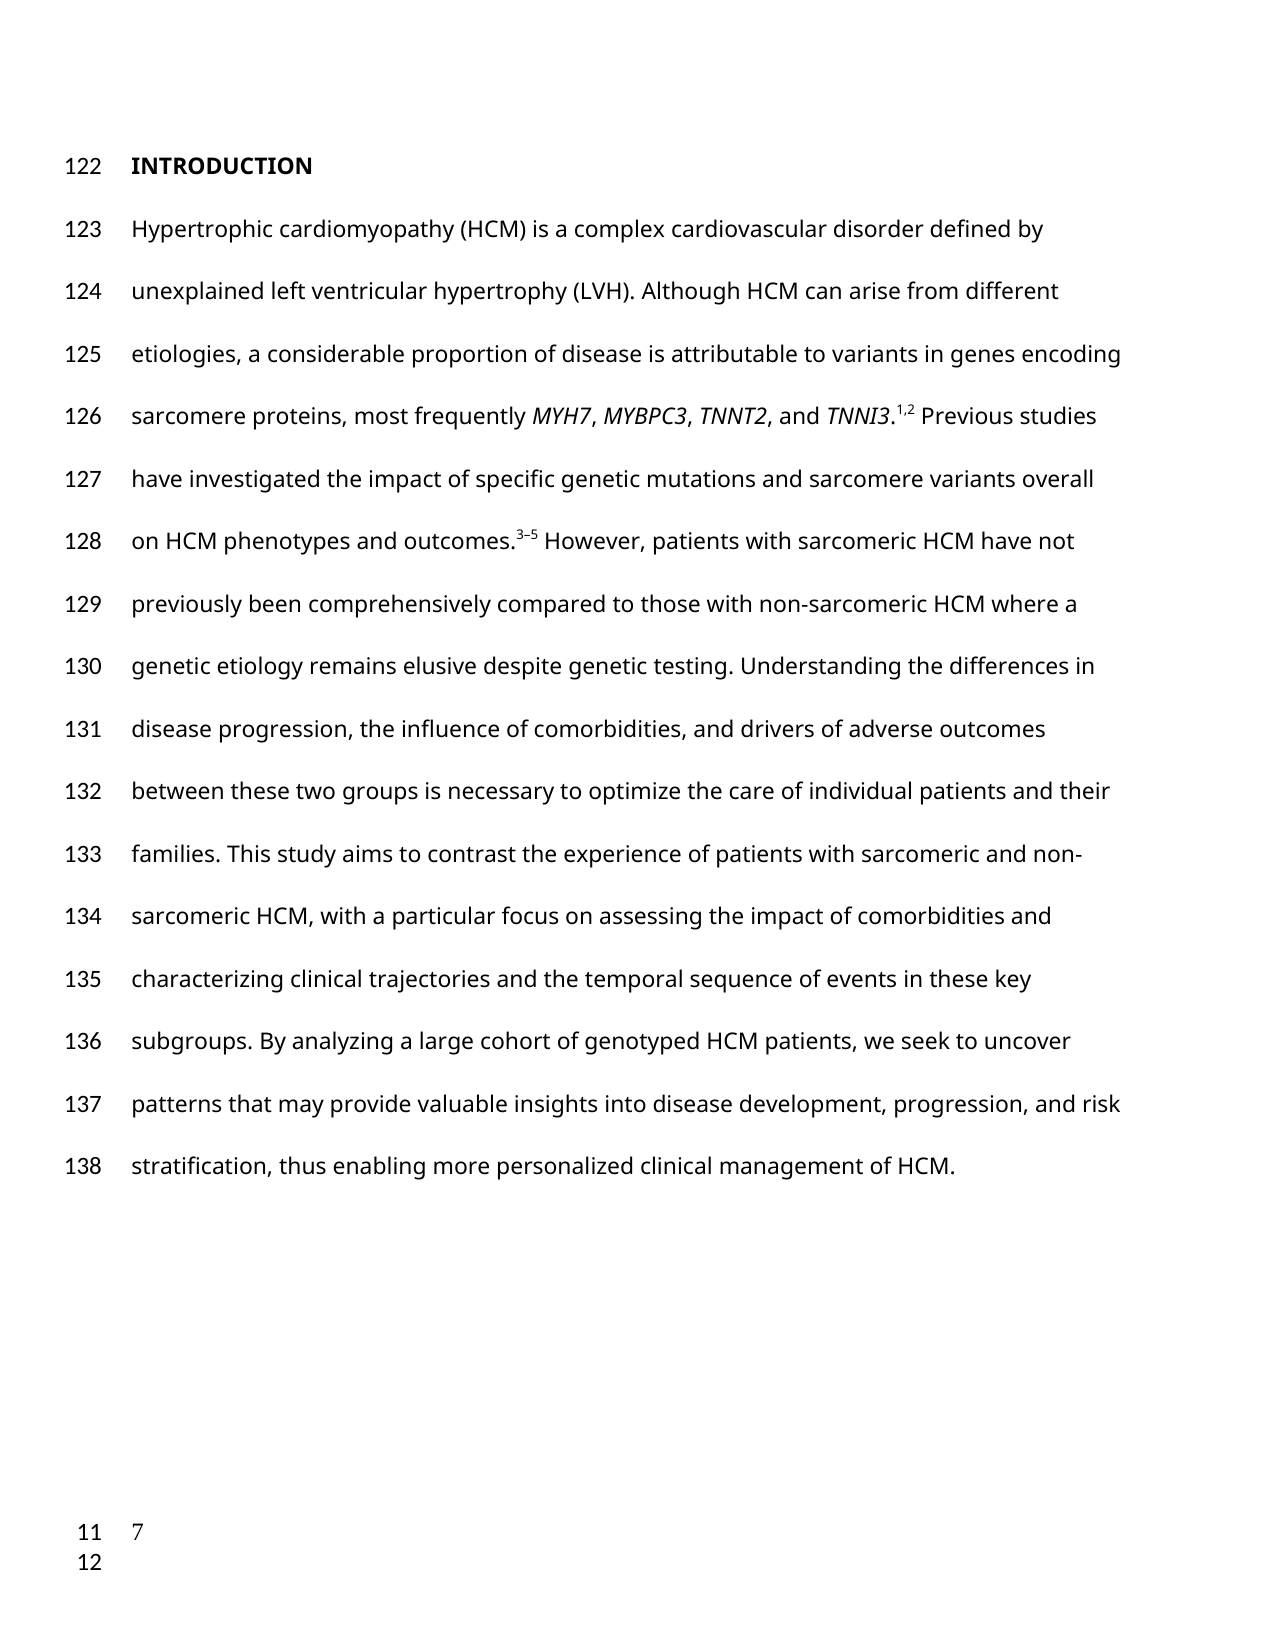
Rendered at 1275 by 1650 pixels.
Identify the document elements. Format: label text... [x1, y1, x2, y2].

text Hypertrophic cardiomyopathy (HCM) is a complex cardiovascular disorder defined by unexplained left ventricular hypertrophy (LVH). Although HCM can arise from different etiologies, a considerable proportion of disease is attributable to variants in genes encoding sarcomere proteins, most frequently MYH7, MYBPC3, TNNT2, and TNNI3.1,2 Previous studies have investigated the impact of specific genetic mutations and sarcomere variants overall on HCM phenotypes and outcomes.3–5 However, patients with sarcomeric HCM have not previously been comprehensively compared to those with non-sarcomeric HCM where a genetic etiology remains elusive despite genetic testing. Understanding the differences in disease progression, the influence of comorbidities, and drivers of adverse outcomes between these two groups is necessary to optimize the care of individual patients and their families. This study aims to contrast the experience of patients with sarcomeric and non-sarcomeric HCM, with a particular focus on assessing the impact of comorbidities and characterizing clinical trajectories and the temporal sequence of events in these key subgroups. By analyzing a large cohort of genotyped HCM patients, we seek to uncover patterns that may provide valuable insights into disease development, progression, and risk stratification, thus enabling more personalized clinical management of HCM. [131, 212, 1125, 1181]
text INTRODUCTION [131, 150, 1125, 181]
